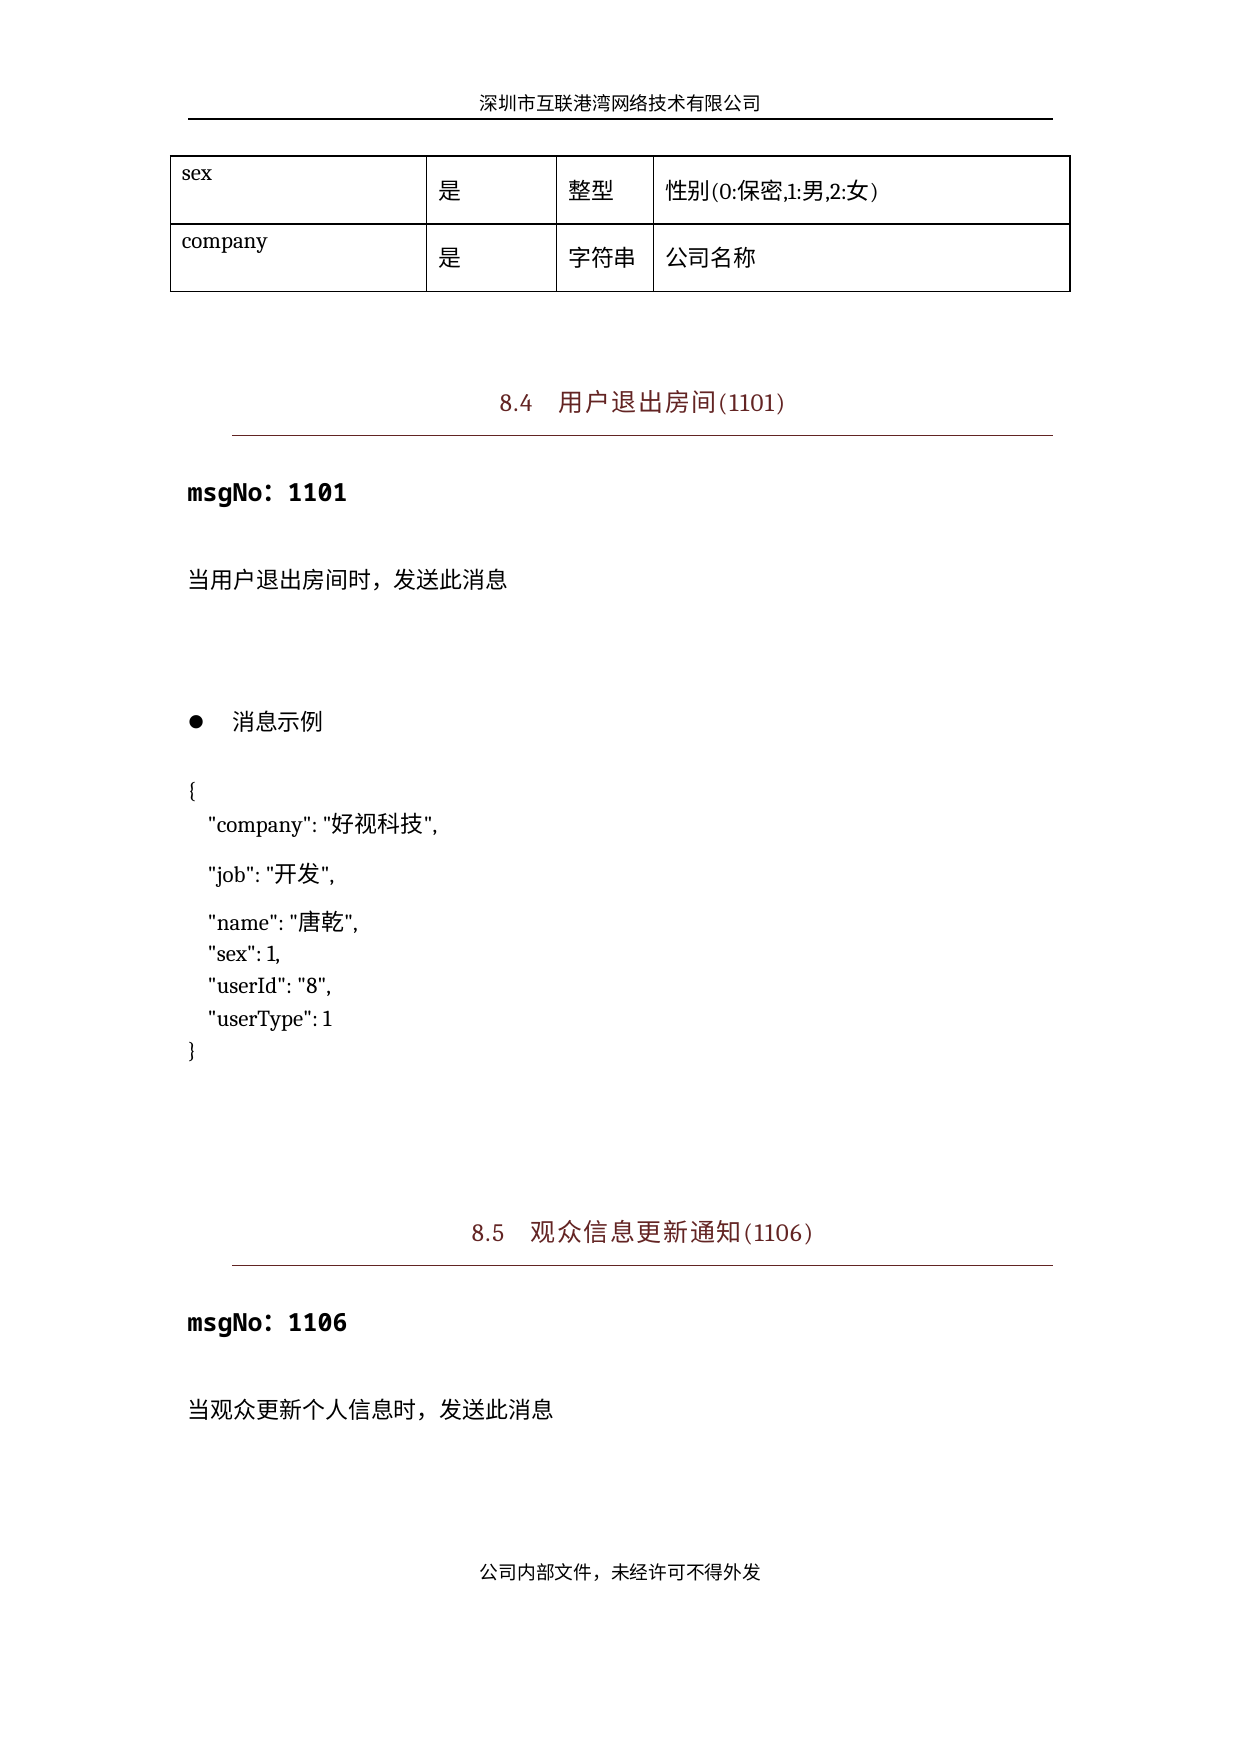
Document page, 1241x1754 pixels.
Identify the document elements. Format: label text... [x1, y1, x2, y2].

text { [187, 775, 1053, 808]
table_cell 字符串 [557, 225, 653, 291]
table_cell 整型 [557, 157, 653, 223]
text 当观众更新个人信息时，发送此消息 [187, 1376, 1053, 1441]
table_cell 是 [427, 157, 556, 223]
text msgNo：1101 [187, 458, 1053, 523]
table_cell 性别(0:保密,1:男,2:女) [654, 157, 1069, 223]
text "sex": 1, [187, 938, 1053, 970]
table_cell company [171, 225, 426, 291]
text "name": "唐乾", [187, 905, 1053, 938]
text "userId": "8", [187, 970, 1053, 1003]
text 当用户退出房间时，发送此消息 [187, 546, 1053, 611]
subtitle 用户退出房间(1101) [232, 368, 1053, 435]
table_cell 是 [427, 225, 556, 291]
table_cell 公司名称 [654, 225, 1069, 291]
text msgNo：1106 [187, 1288, 1053, 1353]
text "job": "开发", [187, 840, 1053, 905]
text "company": "好视科技", [187, 808, 1053, 840]
text } [187, 1035, 1053, 1068]
subtitle 观众信息更新通知(1106) [232, 1198, 1053, 1265]
list 消息示例 [187, 688, 1053, 753]
table_cell sex [171, 157, 426, 223]
text "userType": 1 [187, 1003, 1053, 1035]
